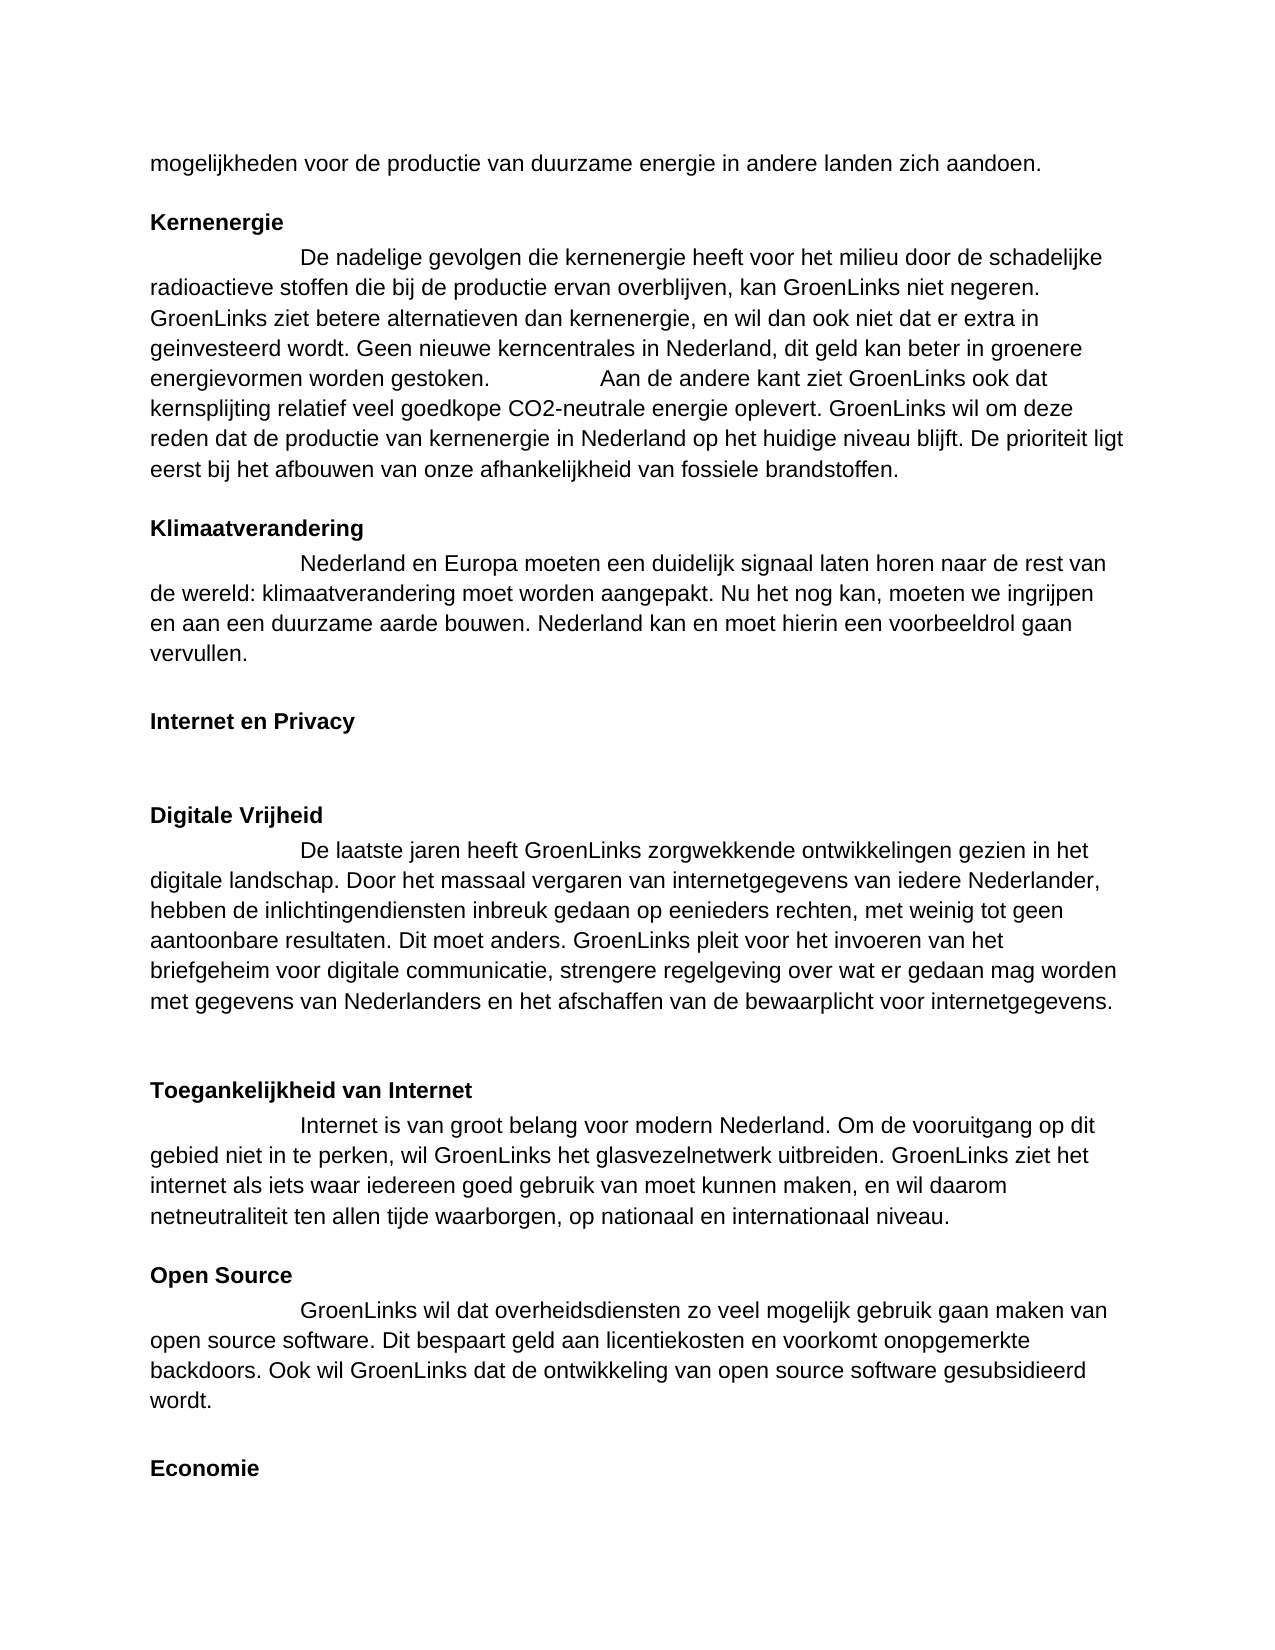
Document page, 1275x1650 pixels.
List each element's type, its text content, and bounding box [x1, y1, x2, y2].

text De laatste jaren heeft GroenLinks zorgwekkende ontwikkelingen gezien in het digitale landschap. Door het massaal vergaren van internetgegevens van iedere Nederlander, hebben de inlichtingendiensten inbreuk gedaan op eenieders rechten, met weinig tot geen aantoonbare resultaten. Dit moet anders. GroenLinks pleit voor het invoeren van het briefgeheim voor digitale communicatie, strengere regelgeving over wat er gedaan mag worden met gegevens van Nederlanders en het afschaffen van de bewaarplicht voor internetgegevens. [150, 837, 1125, 1044]
subtitle Digitale Vrijheid [150, 802, 1125, 828]
subtitle Economie [150, 1455, 1125, 1481]
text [150, 150, 1125, 176]
text Internet is van groot belang voor modern Nederland. Om de vooruitgang op dit gebied niet in te perken, wil GroenLinks het glasvezelnetwerk uitbreiden. GroenLinks ziet het internet als iets waar iedereen goed gebruik van moet kunnen maken, en wil daarom netneutraliteit ten allen tijde waarborgen, op nationaal en internationaal niveau. [150, 1112, 1125, 1229]
text Nederland en Europa moeten een duidelijk signaal laten horen naar de rest van de wereld: klimaatverandering moet worden aangepakt. Nu het nog kan, moeten we ingrijpen en aan een duurzame aarde bouwen. Nederland kan en moet hierin een voorbeeldrol gaan vervullen. [150, 549, 1125, 667]
subtitle Toegankelijkheid van Internet [150, 1077, 1125, 1104]
subtitle Open Source [150, 1262, 1125, 1288]
subtitle Kernenergie [150, 209, 1125, 236]
text GroenLinks wil dat overheidsdiensten zo veel mogelijk gebruik gaan maken van open source software. Dit bespaart geld aan licentiekosten en voorkomt onopgemerkte backdoors. Ook wil GroenLinks dat de ontwikkeling van open source software gesubsidieerd wordt. [150, 1297, 1125, 1414]
text De nadelige gevolgen die kernenergie heeft voor het milieu door de schadelijke radioactieve stoffen die bij de productie ervan overblijven, kan GroenLinks niet negeren. GroenLinks ziet betere alternatieven dan kernenergie, en wil dan ook niet dat er extra in geinvesteerd wordt. Geen nieuwe kerncentrales in Nederland, dit geld kan beter in groenere energievormen worden gestoken. Aan de andere kant ziet GroenLinks ook dat kernsplijting relatief veel goedkope CO2-neutrale energie oplevert. GroenLinks wil om deze reden dat de productie van kernenergie in Nederland op het huidige niveau blijft. De prioriteit ligt eerst bij het afbouwen van onze afhankelijkheid van fossiele brandstoffen. [150, 244, 1125, 482]
subtitle Internet en Privacy [150, 708, 1125, 734]
subtitle Klimaatverandering [150, 515, 1125, 541]
